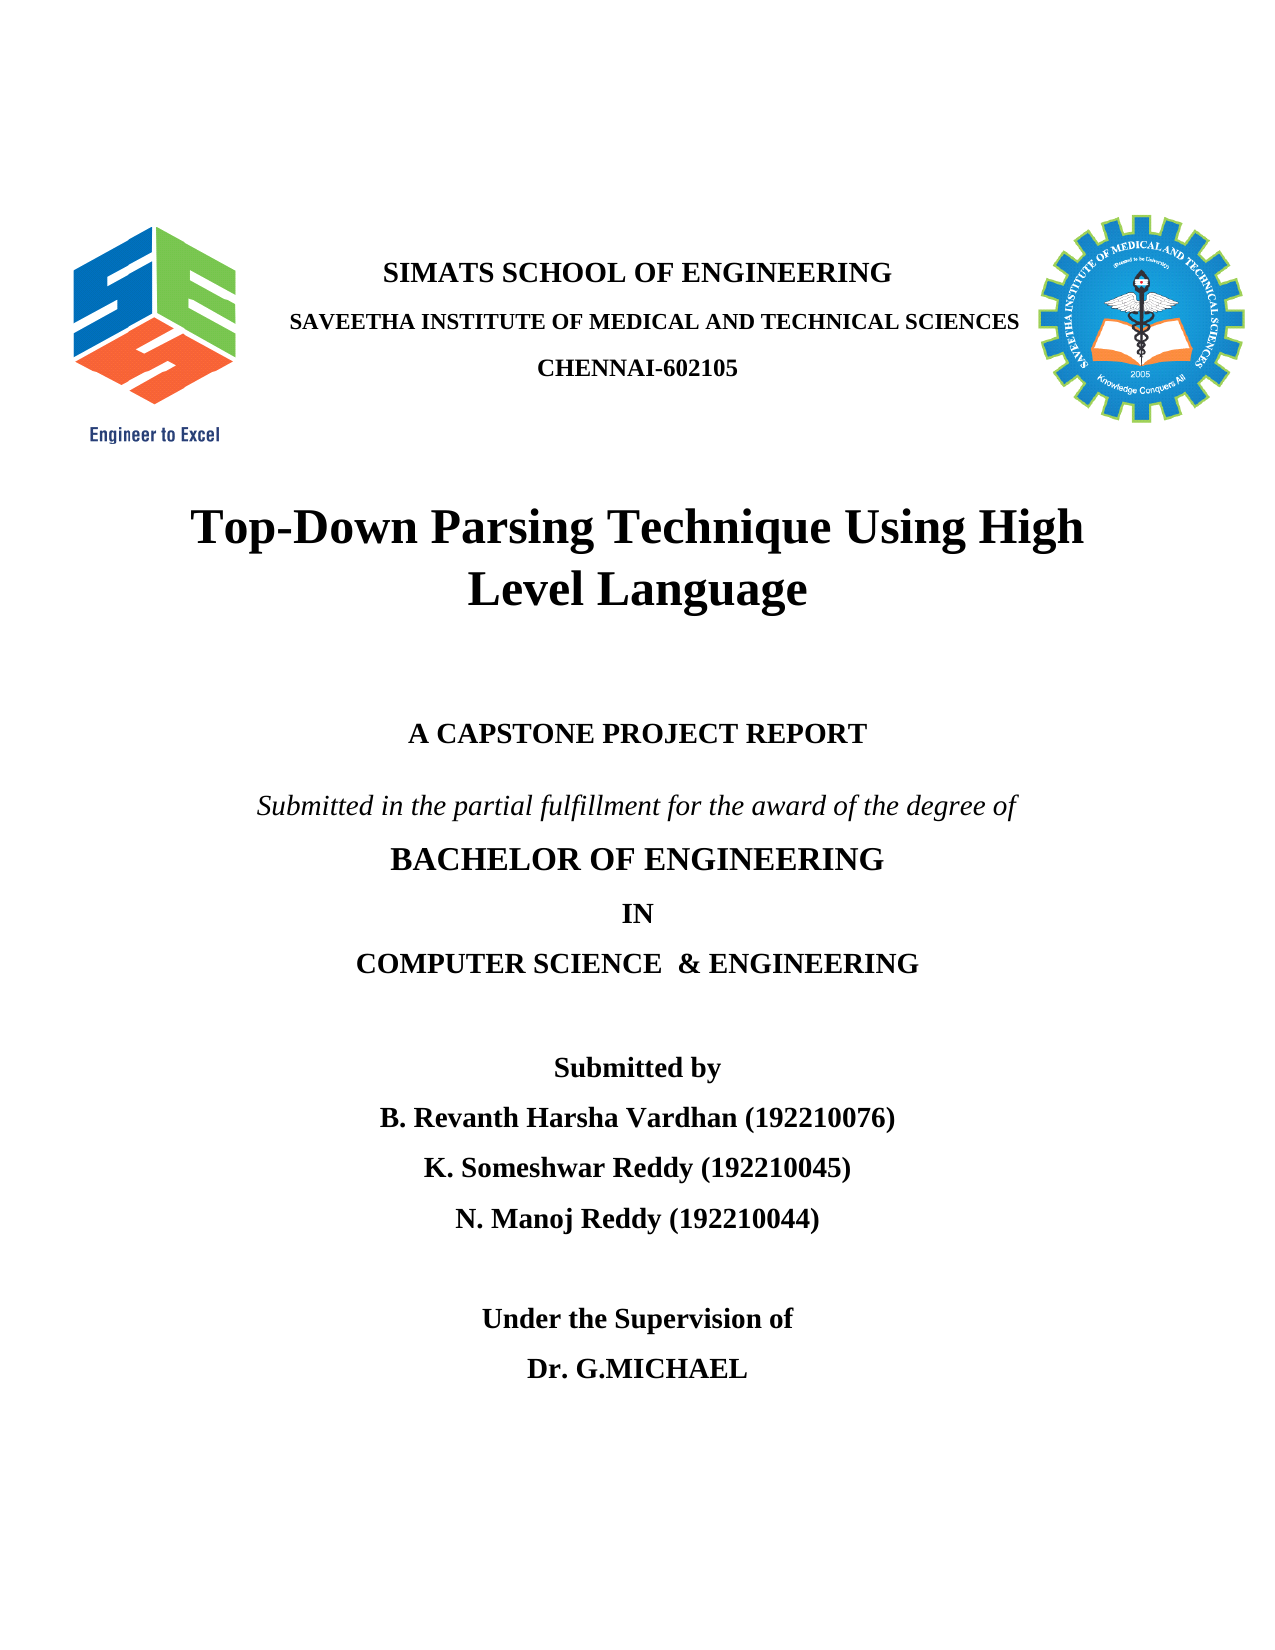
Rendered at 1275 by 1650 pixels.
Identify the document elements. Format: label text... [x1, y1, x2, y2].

text K. Someshwar Reddy (192210045) [150, 1150, 1125, 1184]
text Dr. G.MICHAEL [150, 1352, 1125, 1385]
picture [73, 227, 241, 444]
text Submitted by [150, 1050, 1125, 1083]
text N. Manoj Reddy (192210044) [150, 1201, 1125, 1234]
text COMPUTER SCIENCE & ENGINEERING [150, 947, 1125, 980]
text BACHELOR OF ENGINEERING [150, 839, 1125, 877]
text CHENNAI-602105 [241, 353, 1034, 382]
text B. Revanth Harsha Vardhan (192210076) [150, 1100, 1125, 1134]
text Submitted in the partial fulfillment for the award of the degree of [150, 788, 1125, 822]
text Top-Down Parsing Technique Using High Level Language [150, 497, 1125, 616]
text SIMATS SCHOOL OF ENGINEERING [241, 256, 1034, 289]
text A CAPSTONE PROJECT REPORT [150, 716, 1125, 750]
text Under the Supervision of [150, 1301, 1125, 1335]
picture [1034, 212, 1247, 424]
text IN [150, 896, 1125, 930]
text SAVEETHA INSTITUTE OF MEDICAL AND TECHNICAL SCIENCES [241, 308, 1034, 335]
